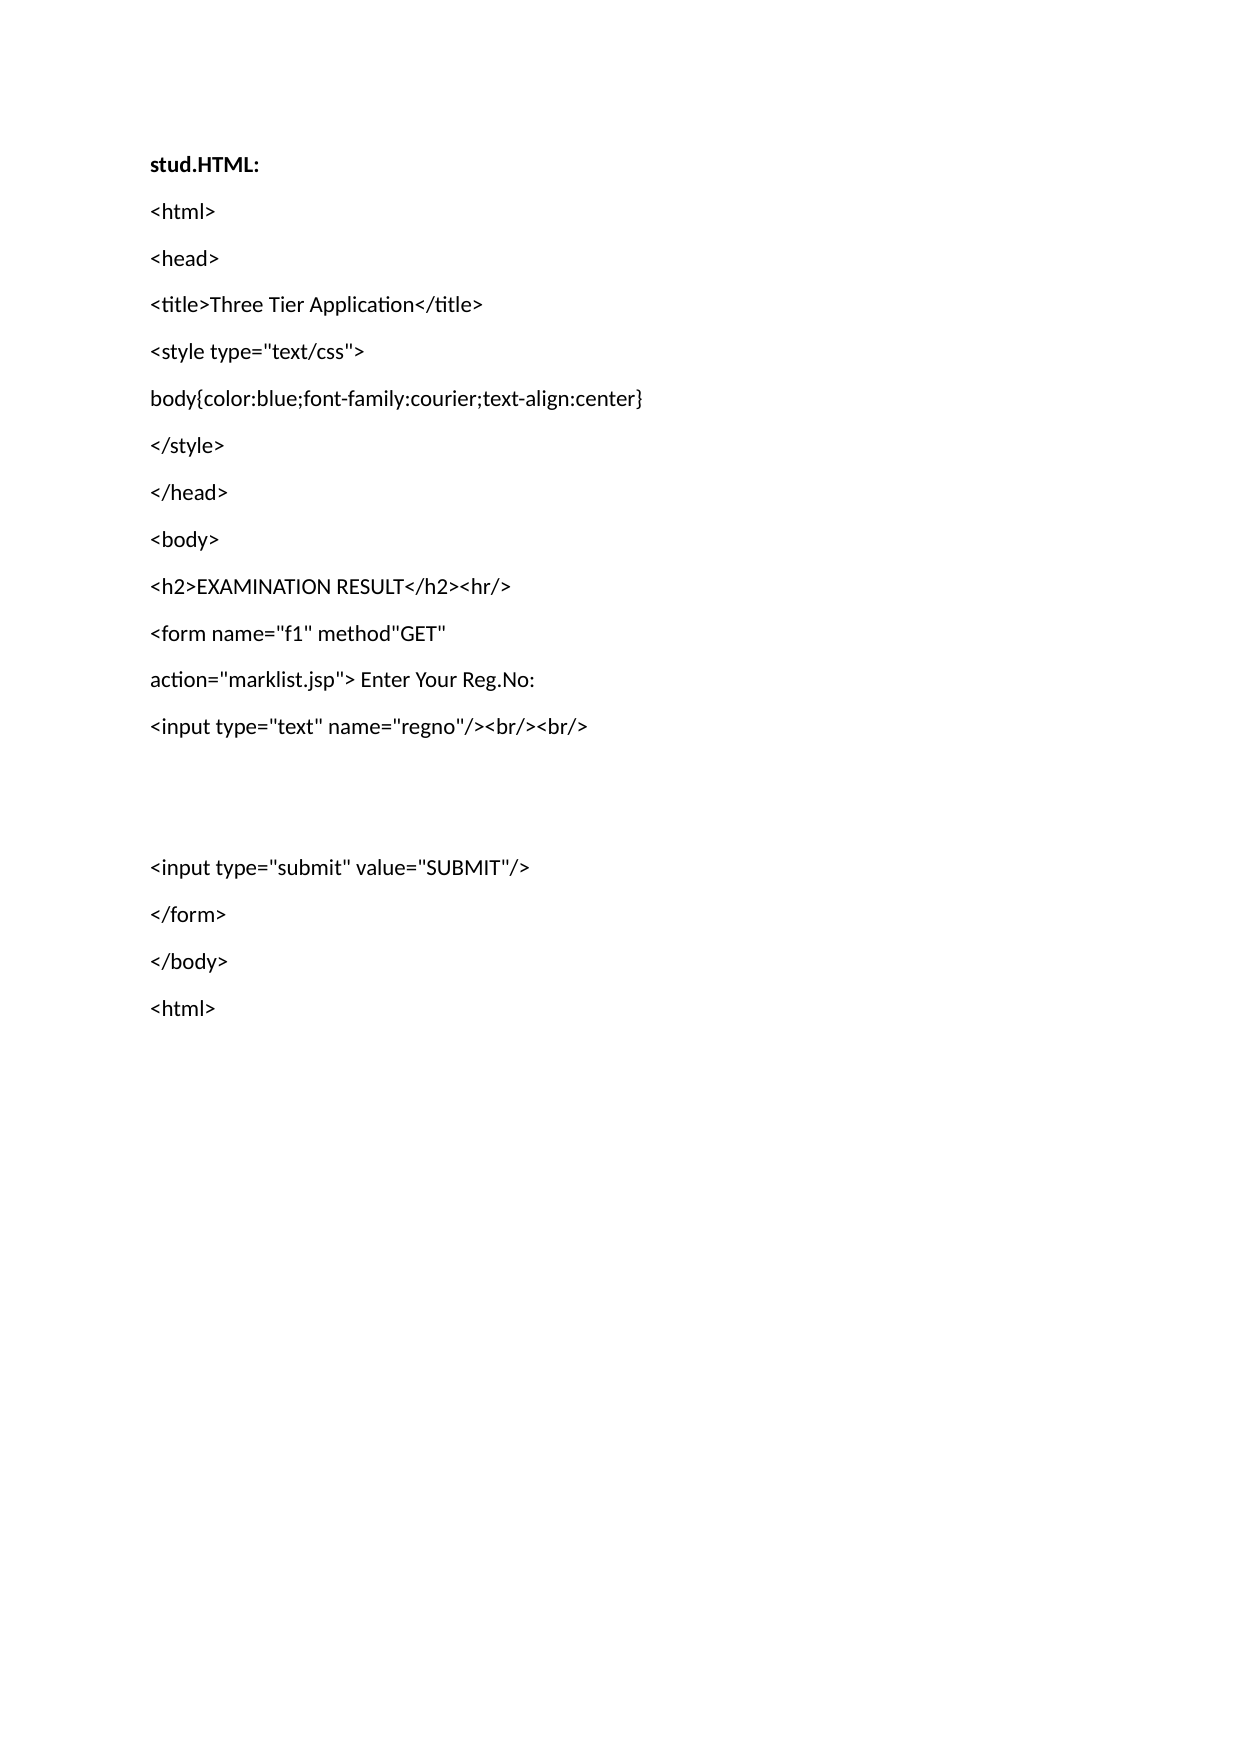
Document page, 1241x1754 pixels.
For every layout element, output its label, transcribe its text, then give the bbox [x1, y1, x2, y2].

text </body> [150, 947, 1090, 975]
text <body> [150, 525, 1090, 553]
text <html> [150, 994, 1090, 1022]
text </form> [150, 900, 1090, 928]
text </style> [150, 431, 1090, 459]
text <h2>EXAMINATION RESULT</h2><hr/> [150, 572, 1090, 600]
text <input type="text" name="regno"/><br/><br/> [150, 712, 1090, 741]
text body{color:blue;font-family:courier;text-align:center} [150, 384, 1090, 412]
text <form name="f1" method"GET" [150, 619, 1090, 647]
text action="marklist.jsp"> Enter Your Reg.No: [150, 666, 1090, 694]
text <html> [150, 197, 1090, 225]
text <style type="text/css"> [150, 337, 1090, 366]
text <input type="submit" value="SUBMIT"/> [150, 853, 1090, 881]
text <title>Three Tier Application</title> [150, 291, 1090, 319]
text stud.HTML: [150, 150, 1090, 178]
text <head> [150, 244, 1090, 272]
text </head> [150, 478, 1090, 506]
